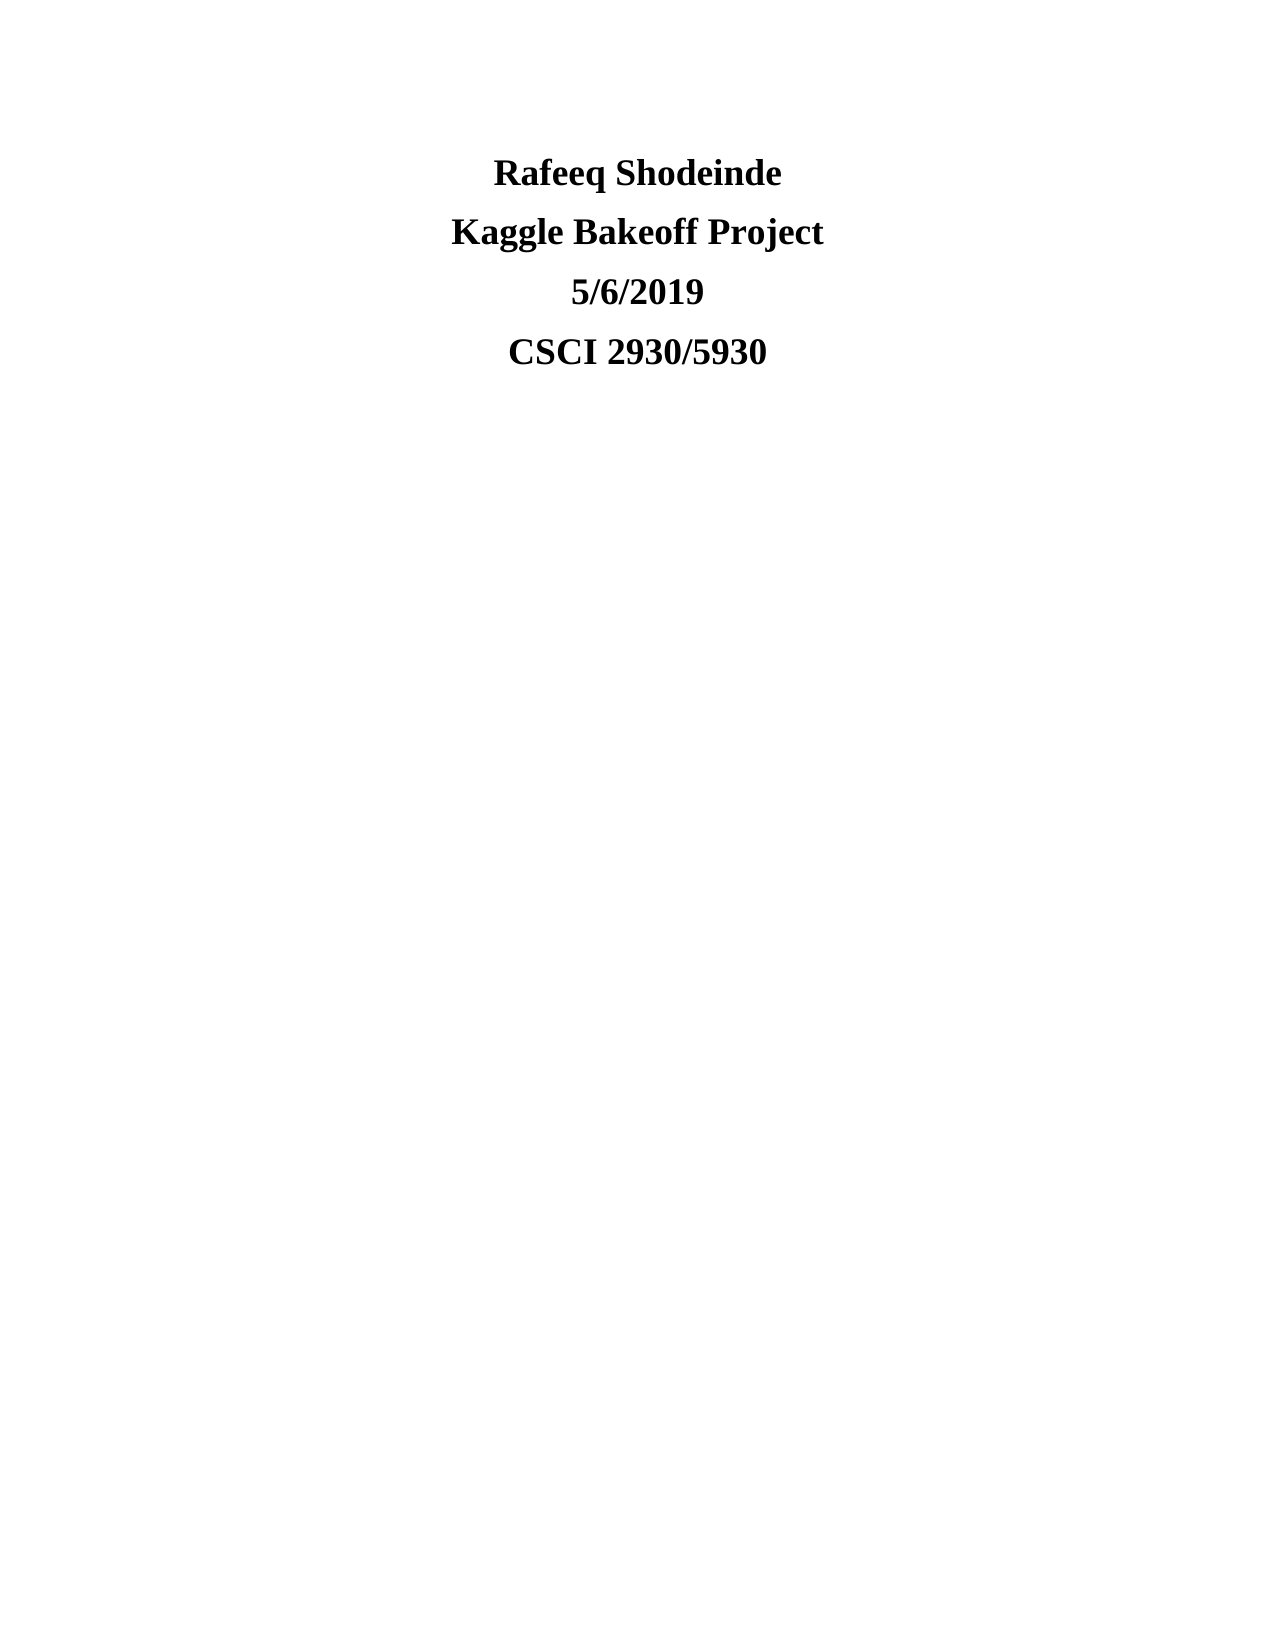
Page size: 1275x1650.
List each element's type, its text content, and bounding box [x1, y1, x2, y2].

text 5/6/2019 [150, 269, 1125, 313]
text Kaggle Bakeoff Project [150, 210, 1125, 253]
text CSCI 2930/5930 [150, 329, 1125, 372]
text Rafeeq Shodeinde [150, 150, 1125, 193]
